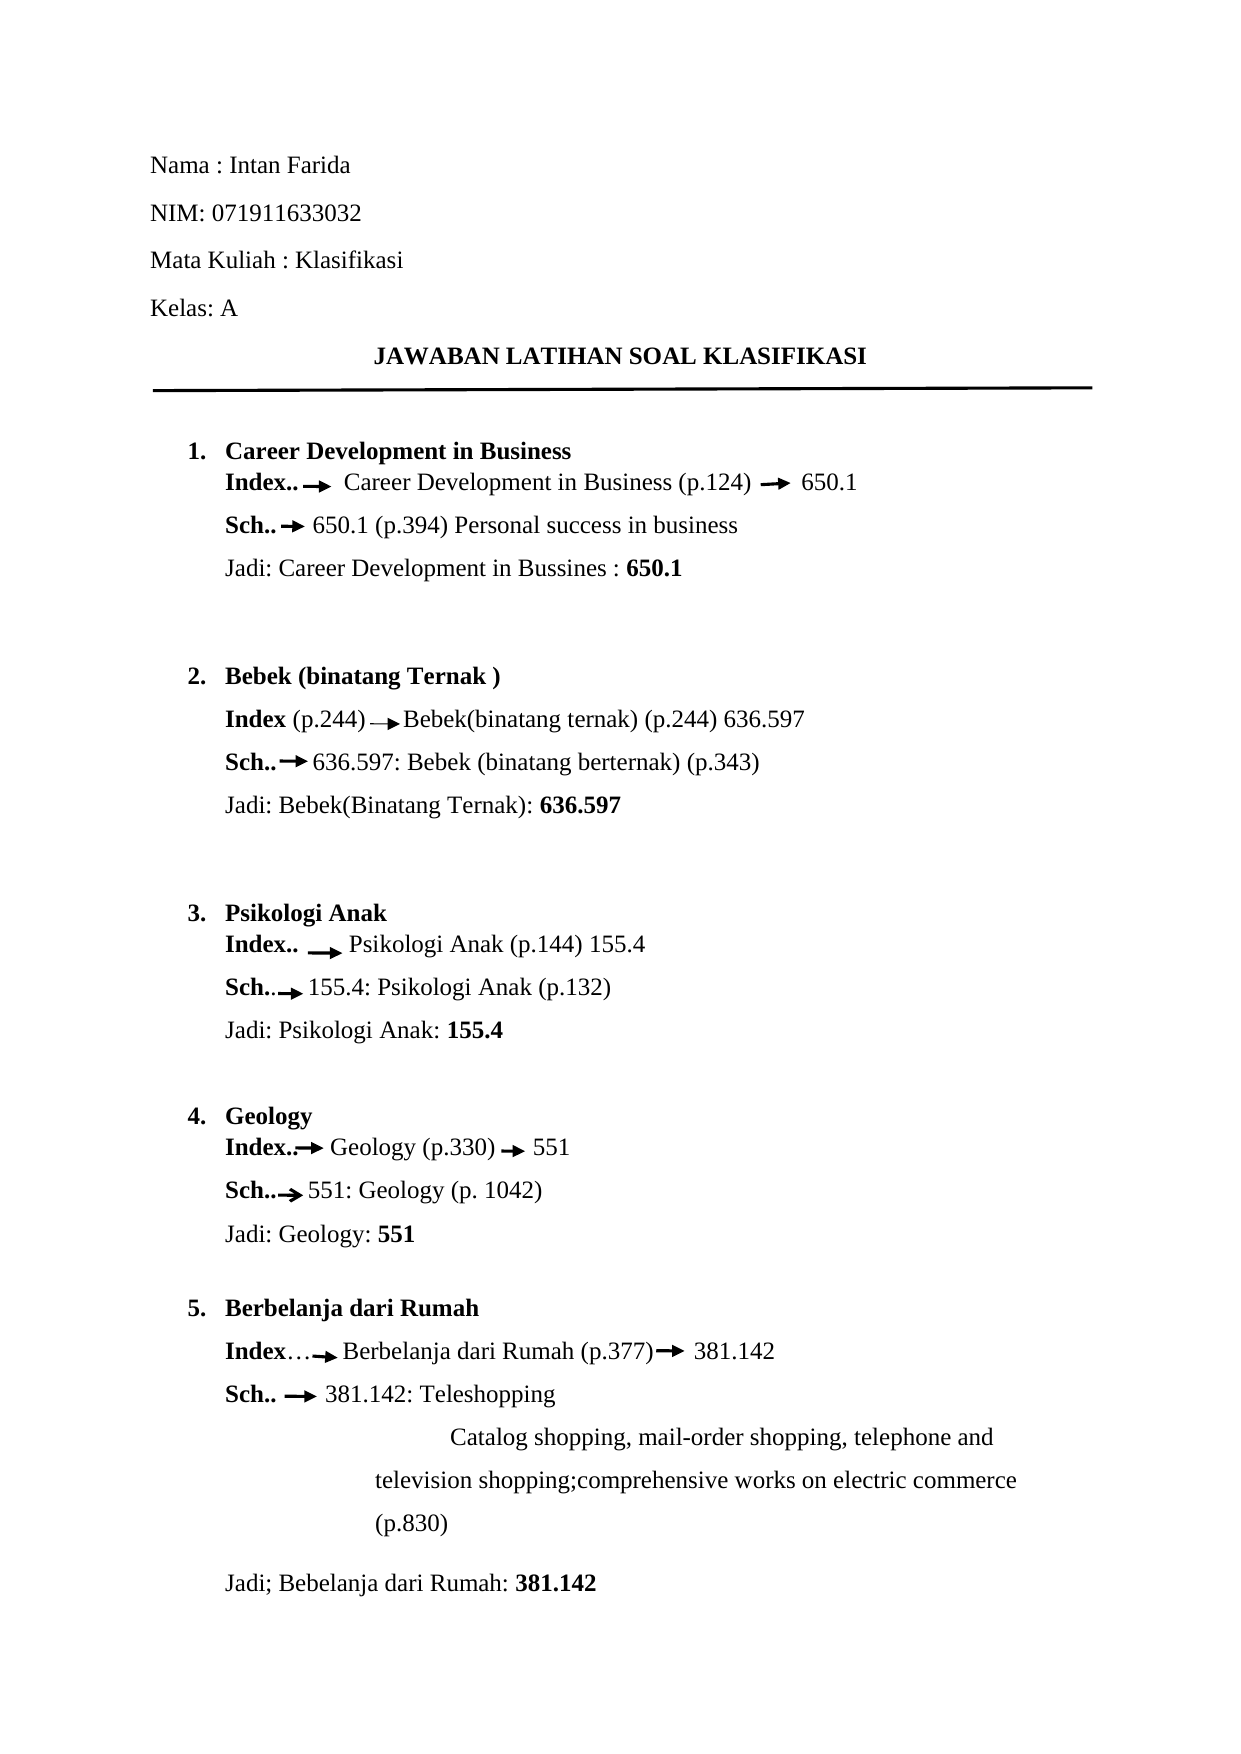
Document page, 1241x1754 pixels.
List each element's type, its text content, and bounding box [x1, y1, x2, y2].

list Psikologi Anak [187, 898, 1090, 927]
text JAWABAN LATIHAN SOAL KLASIFIKASI [150, 341, 1090, 369]
list Geology [187, 1101, 1090, 1130]
list Index… Berbelanja dari Rumah (p.377) 381.142 [225, 1336, 1090, 1365]
text Jadi; Bebelanja dari Rumah: 381.142 [150, 1568, 1090, 1597]
list Career Development in Business [187, 436, 1090, 465]
list Sch.. 381.142: Teleshopping [225, 1379, 1090, 1408]
list Index.. Geology (p.330) 551 [225, 1132, 1090, 1161]
list Catalog shopping, mail-order shopping, telephone and television shopping;comprehensive works on electric commerce (p.830) [375, 1422, 1090, 1537]
list Bebek (binatang Ternak ) [187, 661, 1090, 690]
list Index.. Psikologi Anak (p.144) 155.4 [225, 929, 1090, 958]
text NIM: 071911633032 [150, 198, 1090, 226]
text Kelas: A [150, 293, 1090, 322]
text Nama : Intan Farida [150, 150, 1090, 179]
list Jadi: Career Development in Bussines : 650.1 [225, 553, 1090, 582]
list Sch.. 551: Geology (p. 1042) [225, 1176, 1090, 1204]
list Index.. Career Development in Business (p.124) 650.1 [225, 467, 1090, 496]
list Jadi: Geology: 551 [225, 1219, 1090, 1247]
list Index (p.244) Bebek(binatang ternak) (p.244) 636.597 [225, 704, 1090, 733]
list Berbelanja dari Rumah [187, 1293, 1090, 1322]
text Mata Kuliah : Klasifikasi [150, 245, 1090, 274]
list Jadi: Bebek(Binatang Ternak): 636.597 [225, 790, 1090, 819]
list Jadi: Psikologi Anak: 155.4 [225, 1015, 1090, 1044]
list Sch.. 636.597: Bebek (binatang berternak) (p.343) [225, 747, 1090, 776]
list Sch.. 155.4: Psikologi Anak (p.132) [225, 972, 1090, 1001]
list Sch.. 650.1 (p.394) Personal success in business [225, 510, 1090, 539]
